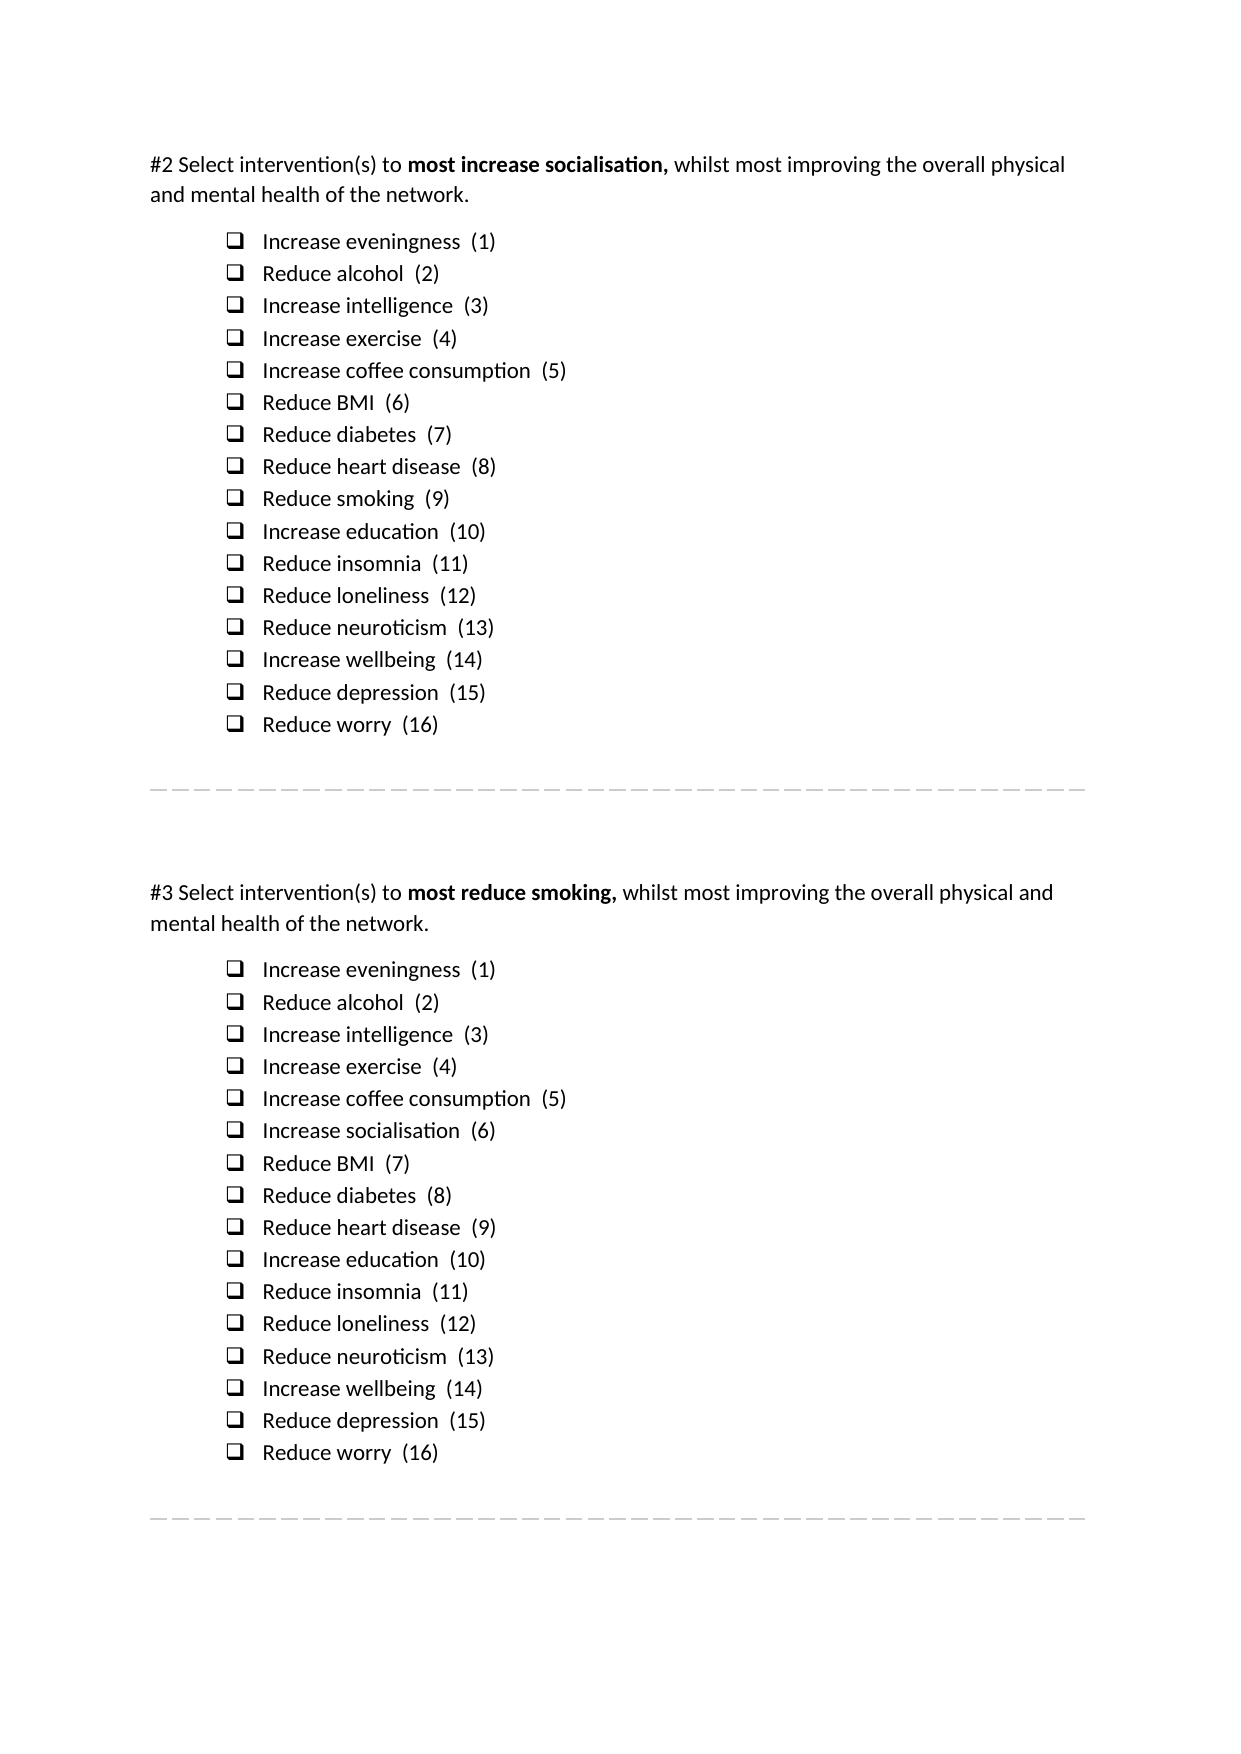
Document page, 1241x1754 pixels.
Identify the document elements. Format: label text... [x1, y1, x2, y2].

list Reduce alcohol (2) [225, 988, 1090, 1016]
list Increase coffee consumption (5) [225, 1084, 1090, 1112]
list Reduce heart disease (8) [225, 452, 1090, 480]
list Increase exercise (4) [225, 324, 1090, 352]
list Reduce BMI (6) [225, 388, 1090, 416]
list Reduce BMI (7) [225, 1149, 1090, 1177]
list Reduce insomnia (11) [225, 1277, 1090, 1305]
list Reduce alcohol (2) [225, 259, 1090, 287]
list Increase socialisation (6) [225, 1116, 1090, 1144]
list Increase education (10) [225, 517, 1090, 545]
list Reduce loneliness (12) [225, 1309, 1090, 1338]
list Reduce diabetes (8) [225, 1181, 1090, 1209]
list Reduce diabetes (7) [225, 420, 1090, 448]
list Increase intelligence (3) [225, 1020, 1090, 1048]
list Reduce neuroticism (13) [225, 613, 1090, 641]
list Increase exercise (4) [225, 1052, 1090, 1080]
list Reduce loneliness (12) [225, 581, 1090, 609]
list Increase intelligence (3) [225, 291, 1090, 319]
list Increase wellbeing (14) [225, 646, 1090, 673]
text #3 Select intervention(s) to most reduce smoking, whilst most improving the overall physical and mental health of the network. [150, 878, 1090, 937]
list Reduce depression (15) [225, 678, 1090, 706]
list Increase education (10) [225, 1245, 1090, 1273]
text #2 Select intervention(s) to most increase socialisation, whilst most improving the overall physical and mental health of the network. [150, 150, 1090, 208]
list Reduce insomnia (11) [225, 549, 1090, 577]
list Reduce depression (15) [225, 1406, 1090, 1434]
list Increase coffee consumption (5) [225, 356, 1090, 384]
list Reduce heart disease (9) [225, 1213, 1090, 1241]
list Increase eveningness (1) [225, 956, 1090, 983]
list Reduce neuroticism (13) [225, 1342, 1090, 1370]
list Reduce smoking (9) [225, 484, 1090, 513]
list Reduce worry (16) [225, 710, 1090, 738]
list Reduce worry (16) [225, 1438, 1090, 1466]
list Increase eveningness (1) [225, 227, 1090, 255]
list Increase wellbeing (14) [225, 1374, 1090, 1402]
